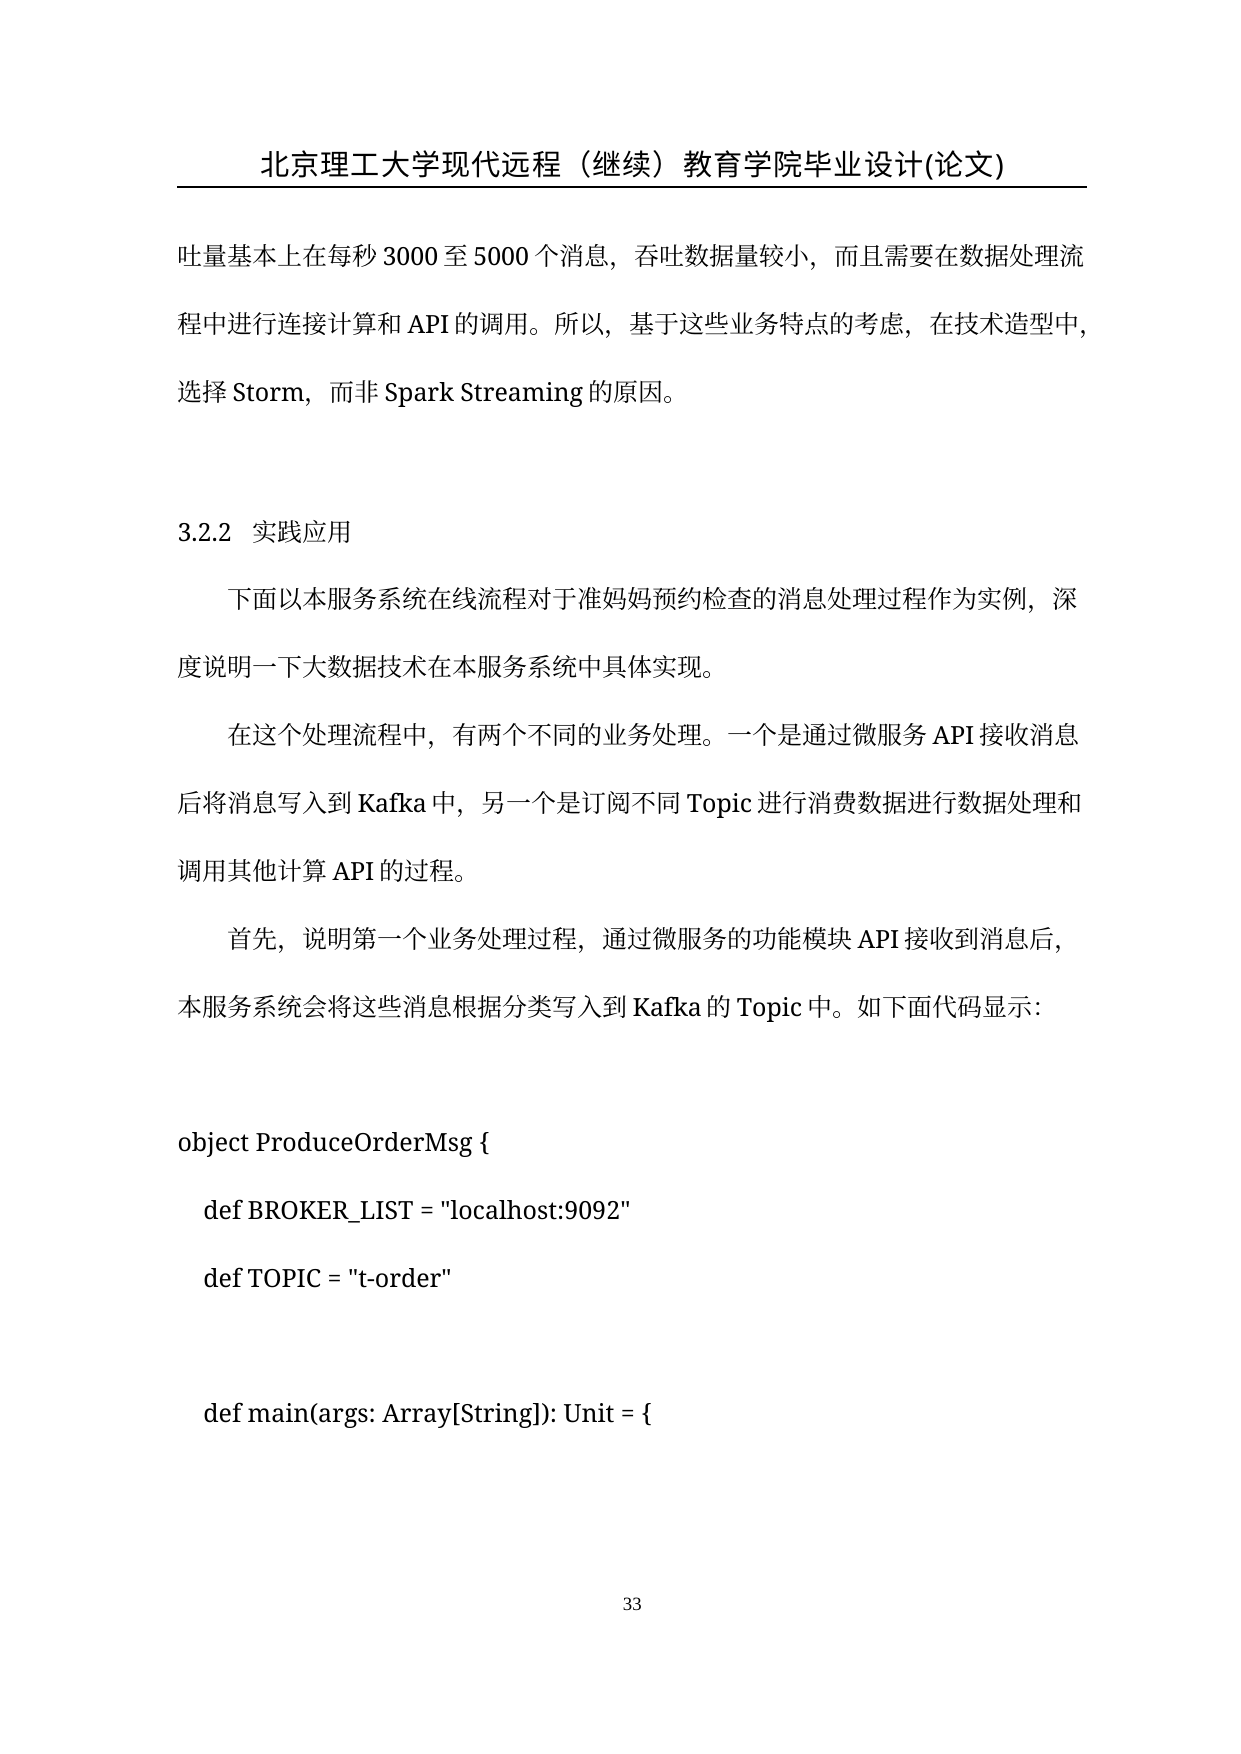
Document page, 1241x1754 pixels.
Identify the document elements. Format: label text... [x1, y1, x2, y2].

text def BROKER_LIST = "localhost:9092" [177, 1176, 1087, 1243]
text def main(args: Array[String]): Unit = { [177, 1379, 1087, 1447]
subtitle 实践应用 [177, 496, 1087, 564]
text 下面以本服务系统在线流程对于准妈妈预约检查的消息处理过程作为实例，深度说明一下大数据技术在本服务系统中具体实现。 [177, 564, 1087, 700]
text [177, 221, 1087, 424]
text object ProduceOrderMsg { [177, 1108, 1087, 1176]
text 首先，说明第一个业务处理过程，通过微服务的功能模块API接收到消息后，本服务系统会将这些消息根据分类写入到Kafka的Topic中。如下面代码显示： [177, 904, 1087, 1040]
text def TOPIC = "t-order" [177, 1243, 1087, 1311]
text 在这个处理流程中，有两个不同的业务处理。一个是通过微服务API接收消息后将消息写入到Kafka中，另一个是订阅不同Topic进行消费数据进行数据处理和调用其他计算API的过程。 [177, 700, 1087, 904]
